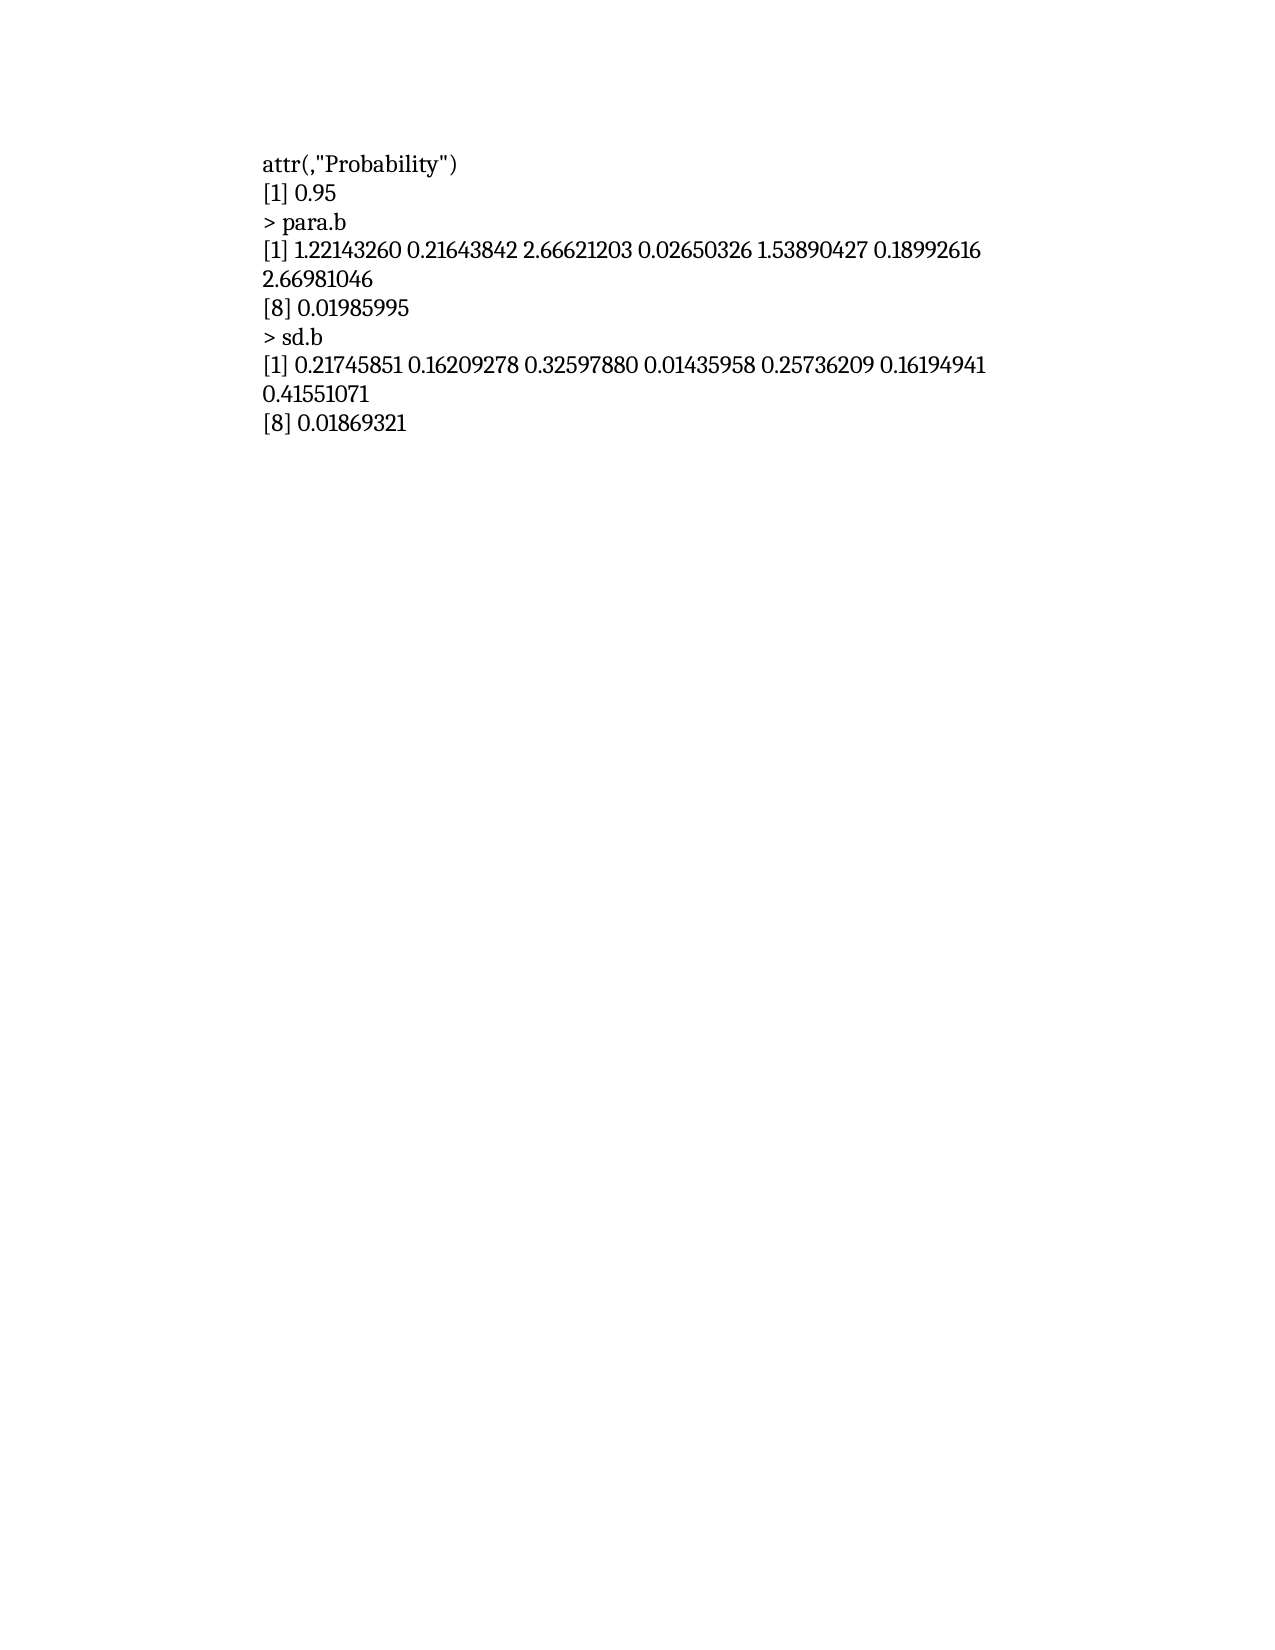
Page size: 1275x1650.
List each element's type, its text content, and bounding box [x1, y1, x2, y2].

list [8] 0.01985995 [262, 294, 1087, 322]
list > sd.b [262, 322, 1087, 351]
list [1] 0.21745851 0.16209278 0.32597880 0.01435958 0.25736209 0.16194941 0.41551071 [262, 351, 1087, 409]
list attr(,"Probability") [262, 150, 1087, 179]
list [1] 1.22143260 0.21643842 2.66621203 0.02650326 1.53890427 0.18992616 2.66981046 [262, 236, 1087, 294]
list > para.b [262, 207, 1087, 236]
list [8] 0.01869321 [262, 409, 1087, 437]
list [1] 0.95 [262, 179, 1087, 207]
